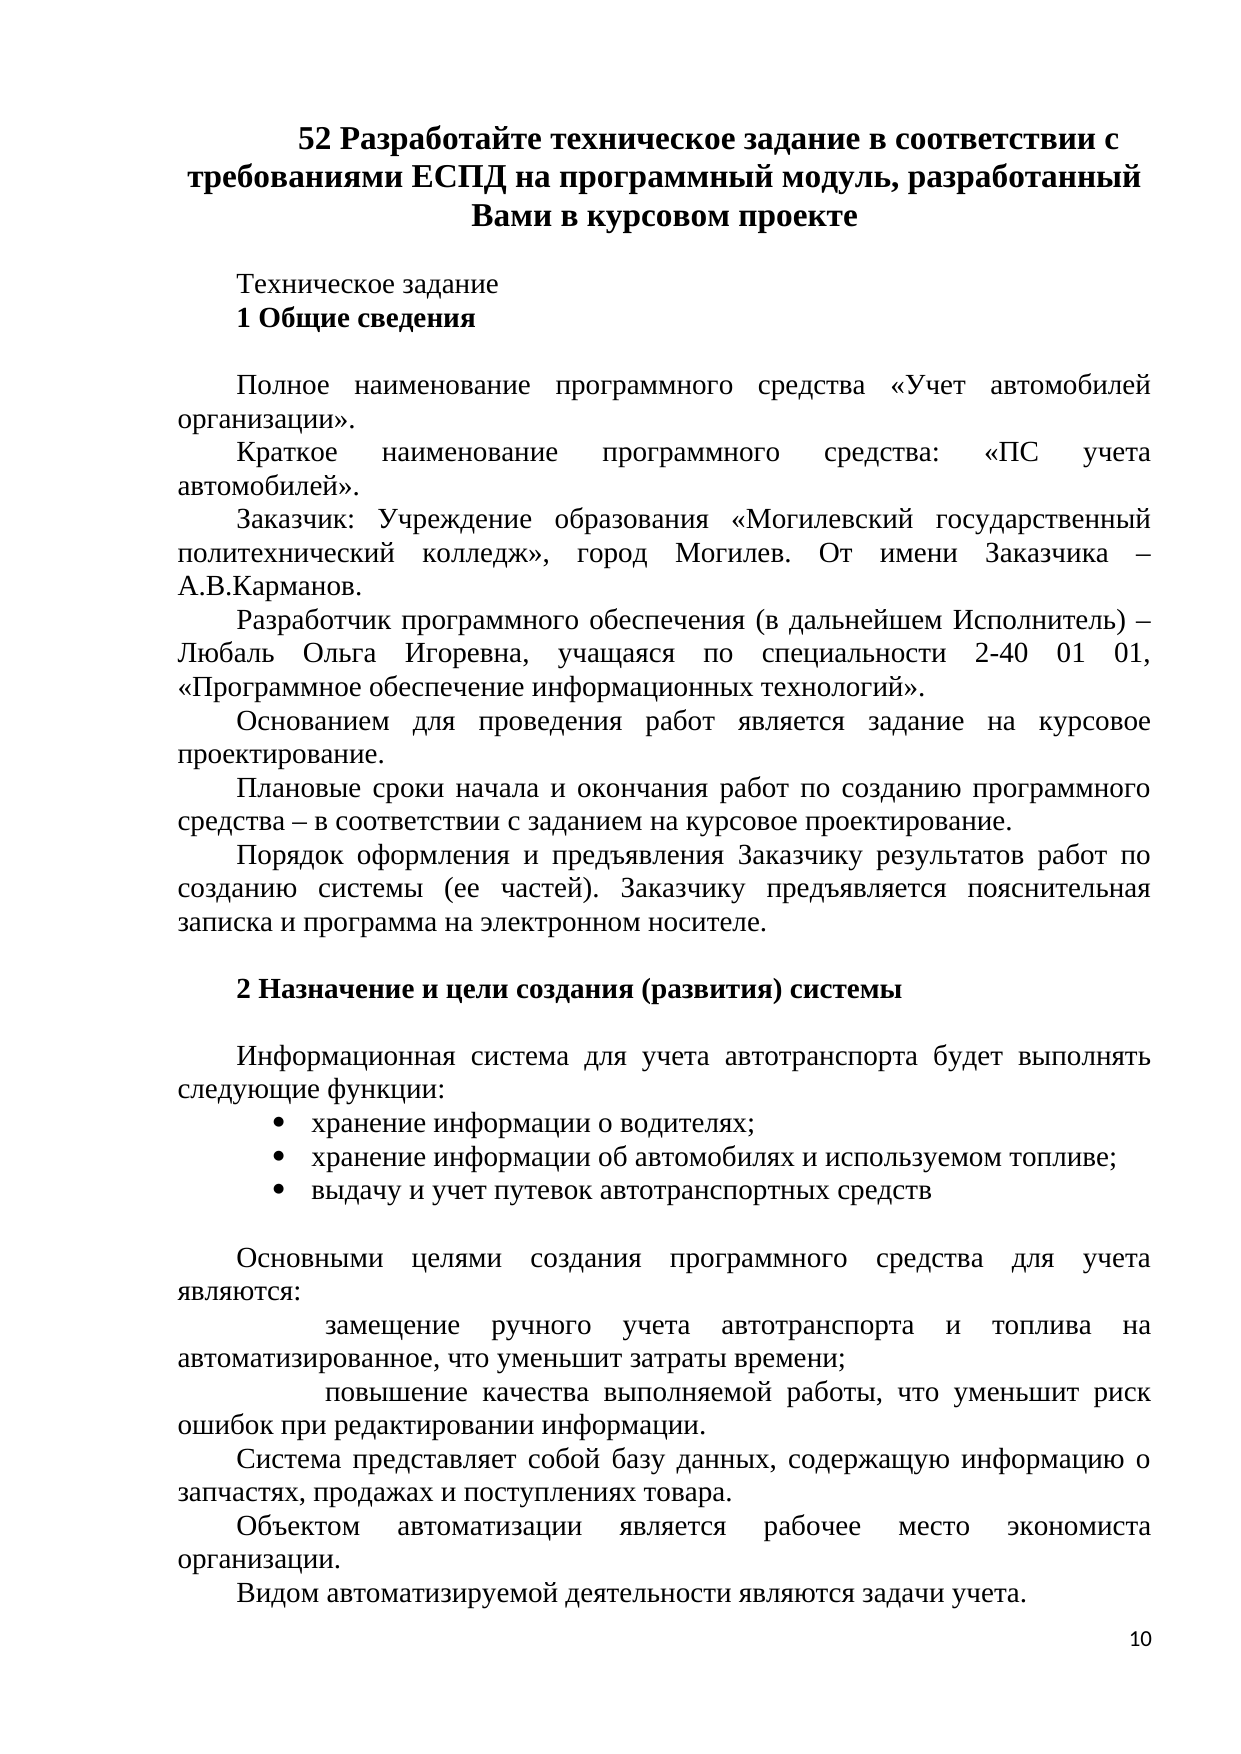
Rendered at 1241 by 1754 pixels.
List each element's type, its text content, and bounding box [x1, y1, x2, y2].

text 2 Назначение и цели создания (развития) системы [177, 971, 1152, 1004]
text Порядок оформления и предъявления Заказчику результатов работ по созданию системы (ее частей). Заказчику предъявляется пояснительная записка и программа на электронном носителе. [177, 837, 1152, 937]
text Видом автоматизируемой деятельности являются задачи учета. [177, 1575, 1152, 1609]
text Система представляет собой базу данных, содержащую информацию о запчастях, продажах и поступлениях товара. [177, 1441, 1152, 1508]
text Краткое наименование программного средства: «ПС учета автомобилей». [177, 434, 1152, 501]
text  повышение качества выполняемой работы, что уменьшит риск ошибок при редактировании информации. [177, 1374, 1152, 1441]
text Объектом автоматизации является рабочее место экономиста организации. [177, 1508, 1152, 1575]
text Разработчик программного обеспечения (в дальнейшем Исполнитель) – Любаль Ольга Игоревна, учащаяся по специальности 2-40 01 01, «Программное обеспечение информационных технологий». [177, 602, 1152, 703]
text 52 Разработайте техническое задание в соответствии с требованиями ЕСПД на программный модуль, разработанный Вами в курсовом проекте [177, 118, 1152, 233]
text  замещение ручного учета автотранспорта и топлива на автоматизированное, что уменьшит затраты времени; [177, 1307, 1152, 1374]
text Заказчик: Учреждение образования «Могилевский государственный политехнический колледж», город Могилев. От имени Заказчика – А.В.Карманов. [177, 501, 1152, 602]
list хранение информации об автомобилях и используемом топливе; [274, 1139, 1152, 1172]
text Основанием для проведения работ является задание на курсовое проектирование. [177, 703, 1152, 770]
text 1 Общие сведения [177, 300, 1152, 334]
list хранение информации о водителях; [274, 1105, 1152, 1139]
text Информационная система для учета автотранспорта будет выполнять следующие функции: [177, 1038, 1152, 1105]
text Плановые сроки начала и окончания работ по созданию программного средства – в соответствии с заданием на курсовое проектирование. [177, 770, 1152, 837]
text Основными целями создания программного средства для учета являются: [177, 1240, 1152, 1307]
text Полное наименование программного средства «Учет автомобилей организации». [177, 367, 1152, 434]
text Техническое задание [177, 267, 1152, 300]
list выдачу и учет путевок автотранспортных средств [274, 1172, 1152, 1206]
